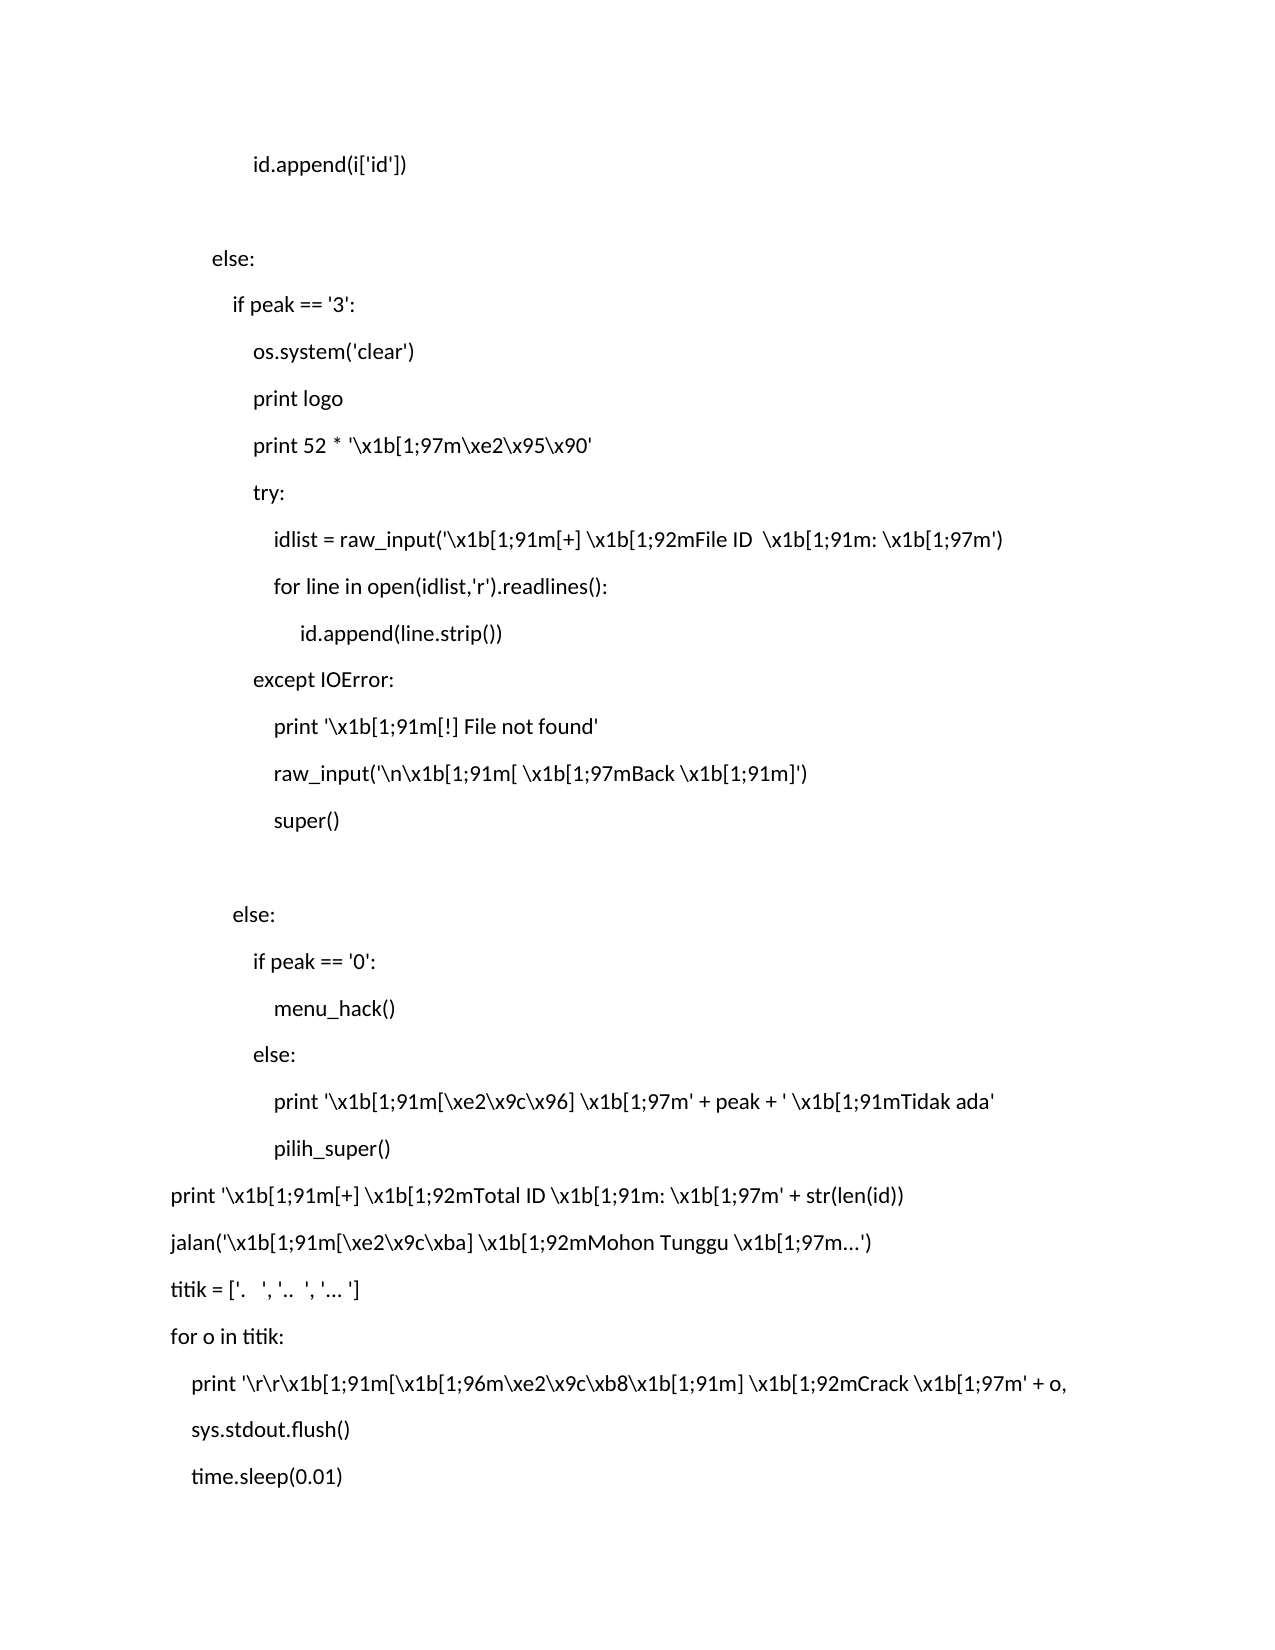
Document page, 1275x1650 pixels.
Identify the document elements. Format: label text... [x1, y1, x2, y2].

text sys.stdout.flush() [150, 1416, 1125, 1444]
text time.sleep(0.01) [150, 1462, 1125, 1491]
text id.append(i['id']) [150, 150, 1125, 178]
text if peak == '3': [150, 291, 1125, 319]
text menu_hack() [150, 994, 1125, 1022]
text for o in titik: [150, 1322, 1125, 1350]
text id.append(line.strip()) [150, 619, 1125, 647]
text else: [150, 244, 1125, 272]
text for line in open(idlist,'r').readlines(): [150, 572, 1125, 600]
text else: [150, 1041, 1125, 1069]
text print '\x1b[1;91m[+] \x1b[1;92mTotal ID \x1b[1;91m: \x1b[1;97m' + str(len(id)) [150, 1181, 1125, 1209]
text print '\r\r\x1b[1;91m[\x1b[1;96m\xe2\x9c\xb8\x1b[1;91m] \x1b[1;92mCrack \x1b[1;97m' + o, [150, 1369, 1125, 1397]
text print '\x1b[1;91m[!] File not found' [150, 712, 1125, 741]
text jalan('\x1b[1;91m[\xe2\x9c\xba] \x1b[1;92mMohon Tunggu \x1b[1;97m...') [150, 1228, 1125, 1256]
text print '\x1b[1;91m[\xe2\x9c\x96] \x1b[1;97m' + peak + ' \x1b[1;91mTidak ada' [150, 1087, 1125, 1116]
text os.system('clear') [150, 337, 1125, 366]
text pilih_super() [150, 1134, 1125, 1162]
text except IOError: [150, 666, 1125, 694]
text print 52 * '\x1b[1;97m\xe2\x95\x90' [150, 431, 1125, 459]
text else: [150, 900, 1125, 928]
text raw_input('\n\x1b[1;91m[ \x1b[1;97mBack \x1b[1;91m]') [150, 759, 1125, 787]
text try: [150, 478, 1125, 506]
text titik = ['. ', '.. ', '... '] [150, 1275, 1125, 1303]
text idlist = raw_input('\x1b[1;91m[+] \x1b[1;92mFile ID \x1b[1;91m: \x1b[1;97m') [150, 525, 1125, 553]
text super() [150, 806, 1125, 834]
text if peak == '0': [150, 947, 1125, 975]
text print logo [150, 384, 1125, 412]
